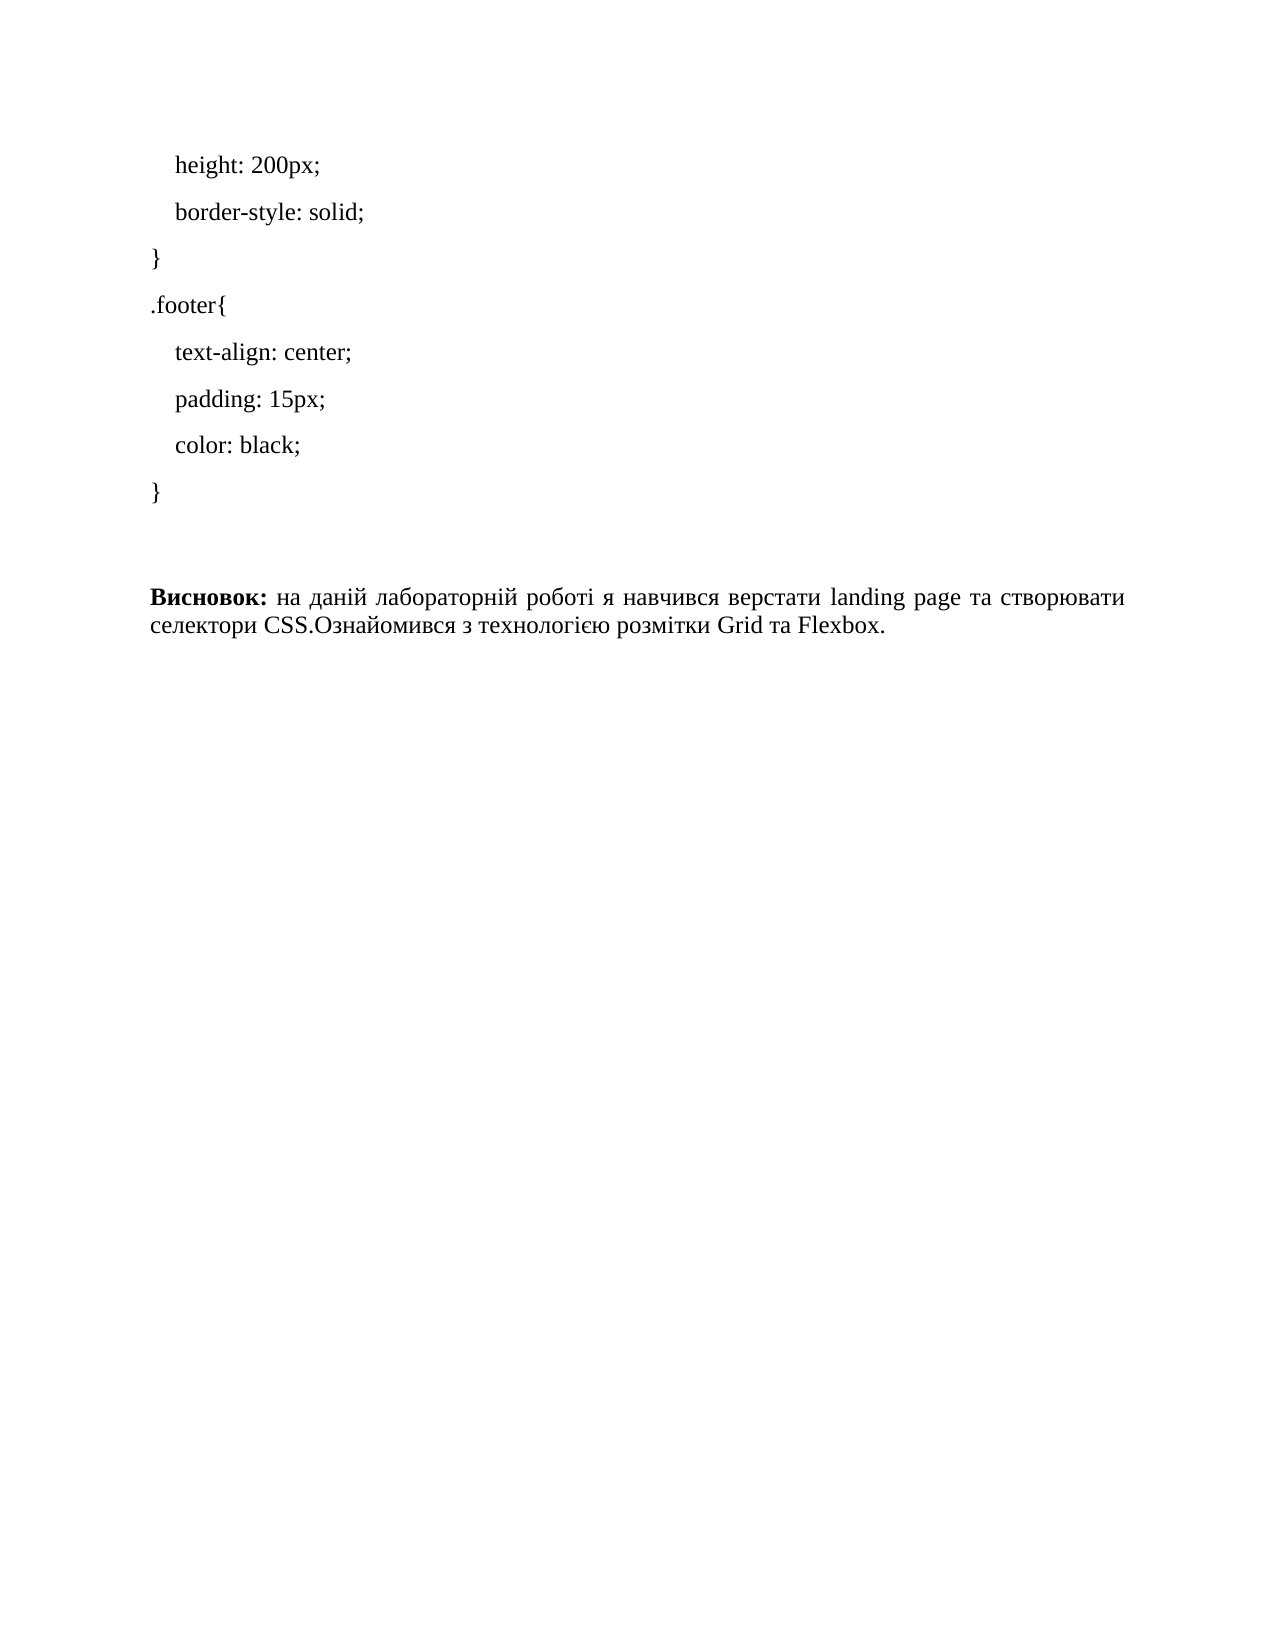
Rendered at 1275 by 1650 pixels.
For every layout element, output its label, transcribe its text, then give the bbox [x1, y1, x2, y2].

text color: black; [150, 431, 1125, 459]
text text-align: center; [150, 337, 1125, 366]
text padding: 15px; [150, 384, 1125, 413]
text } [150, 243, 1125, 272]
text } [150, 477, 1125, 506]
text border-style: solid; [150, 197, 1125, 226]
text Висновок: на даній лабораторній роботі я навчився верстати landing page та створювати селектори CSS.Ознайомився з технологією розмітки Grid та Flexbox. [150, 582, 1125, 639]
text .footer{ [150, 290, 1125, 319]
text height: 200px; [150, 150, 1125, 179]
